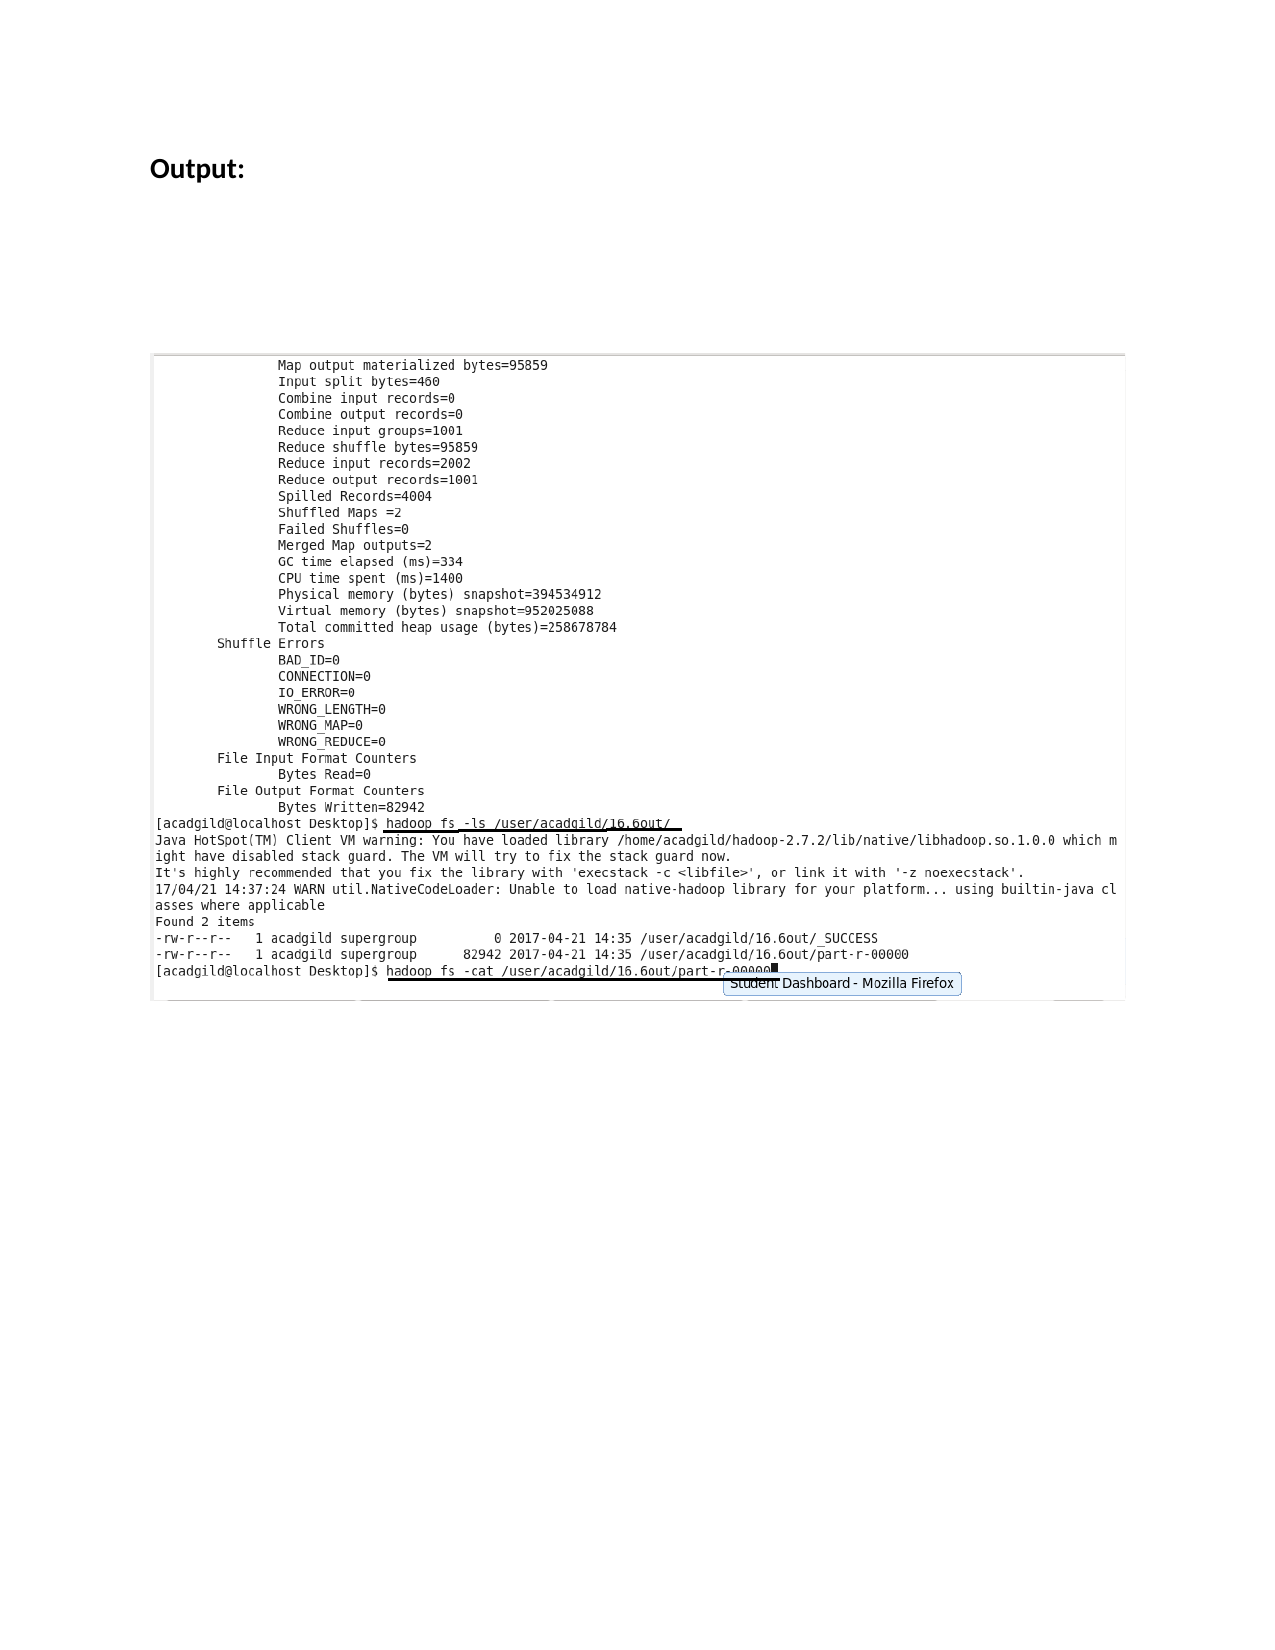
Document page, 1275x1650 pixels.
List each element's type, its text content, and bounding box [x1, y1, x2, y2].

picture [150, 353, 1125, 1001]
text Output: [150, 150, 1125, 186]
